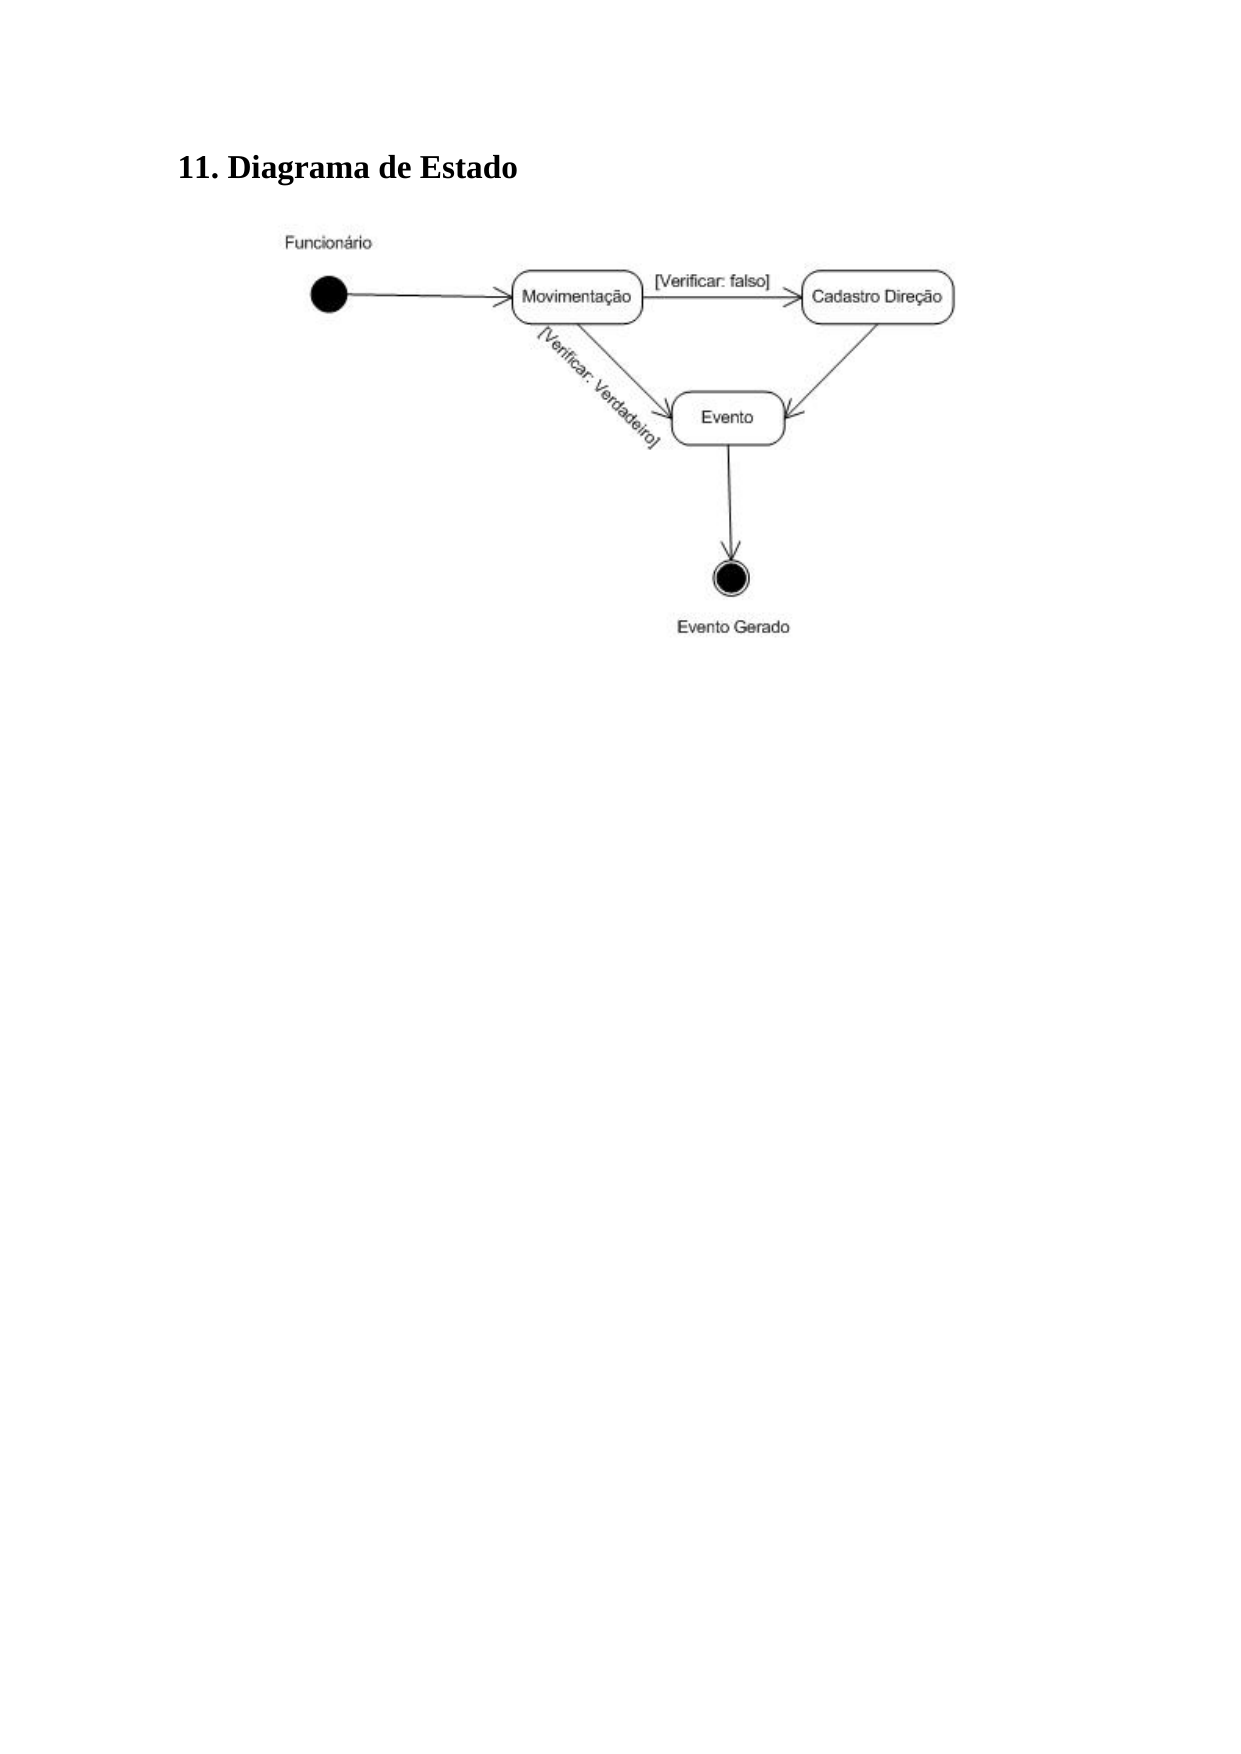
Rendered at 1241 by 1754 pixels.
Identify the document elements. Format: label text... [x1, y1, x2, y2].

text 11. Diagrama de Estado [177, 148, 1063, 186]
picture [267, 212, 974, 655]
